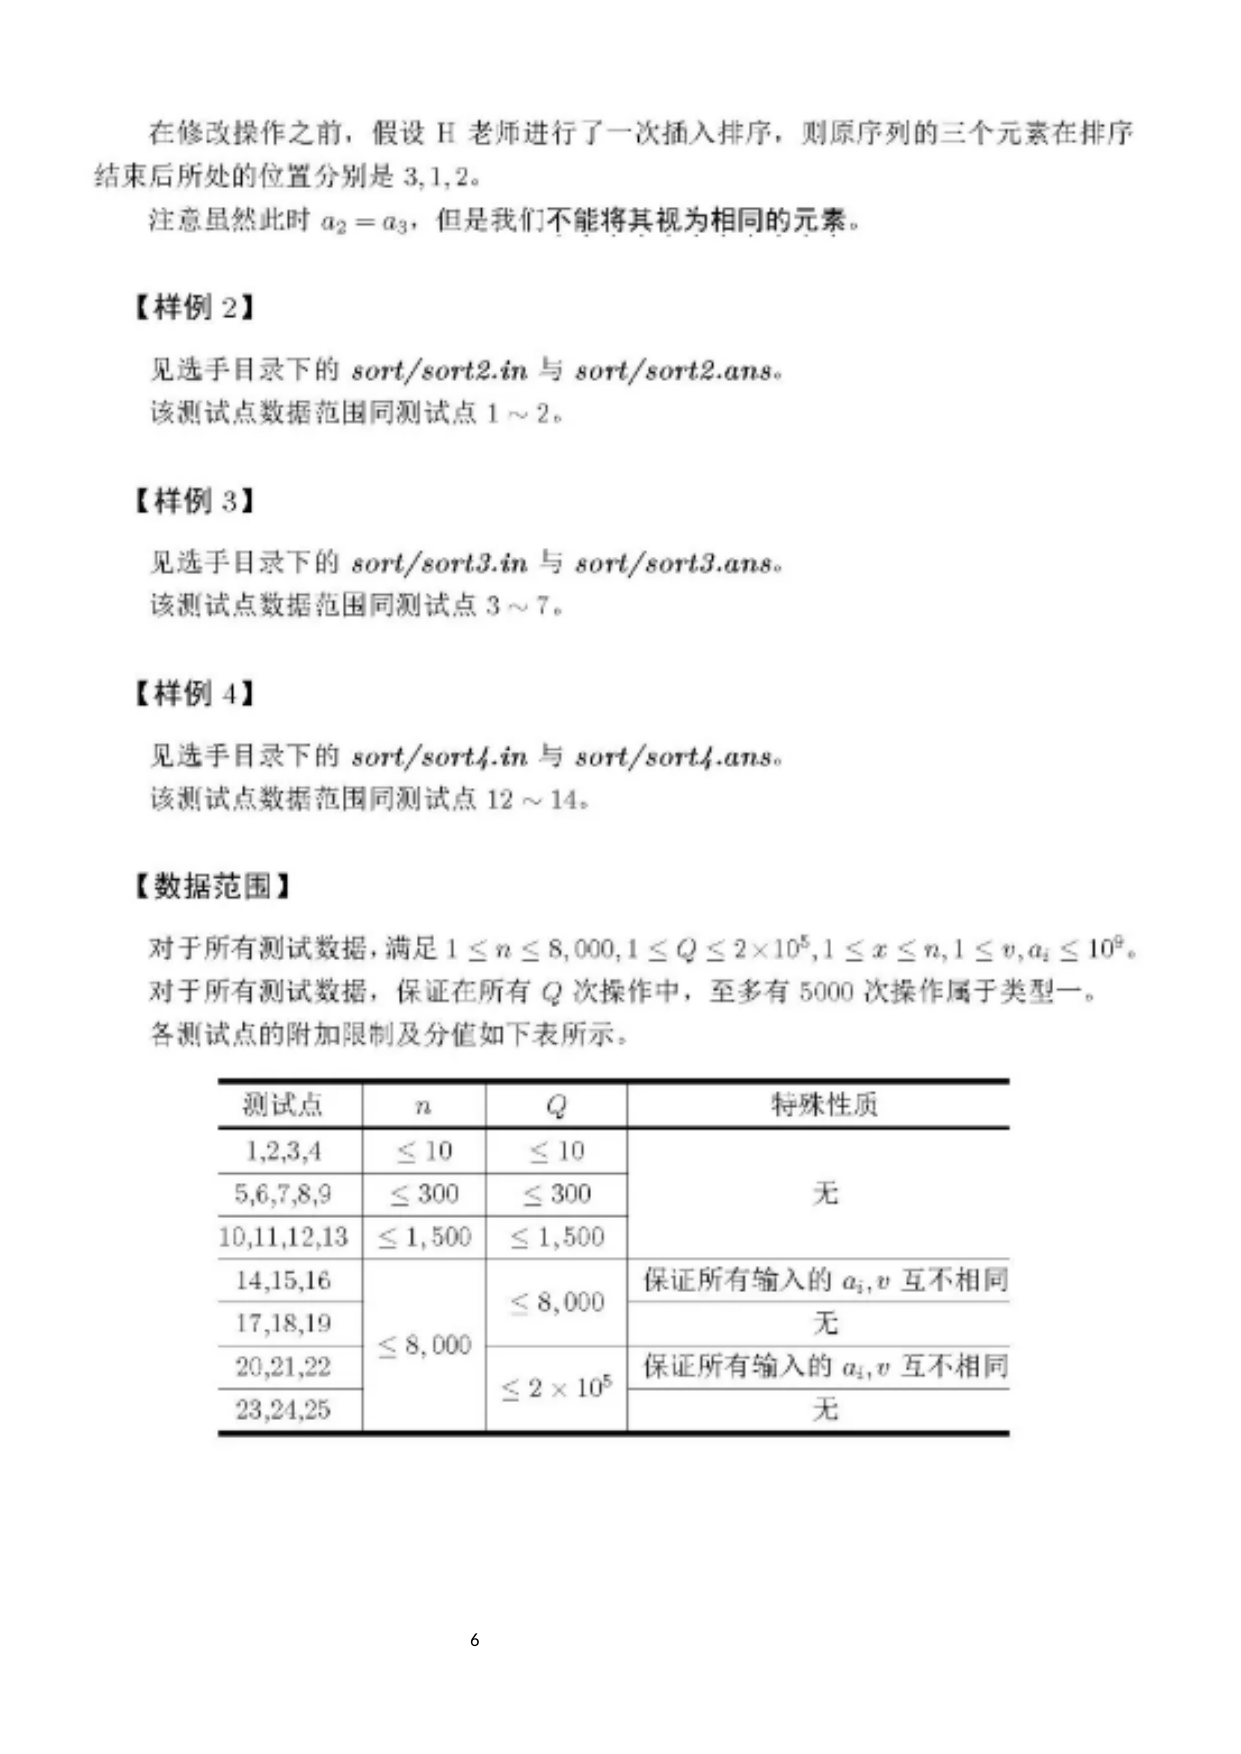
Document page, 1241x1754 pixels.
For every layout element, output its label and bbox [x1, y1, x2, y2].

picture [75, 87, 1145, 1476]
